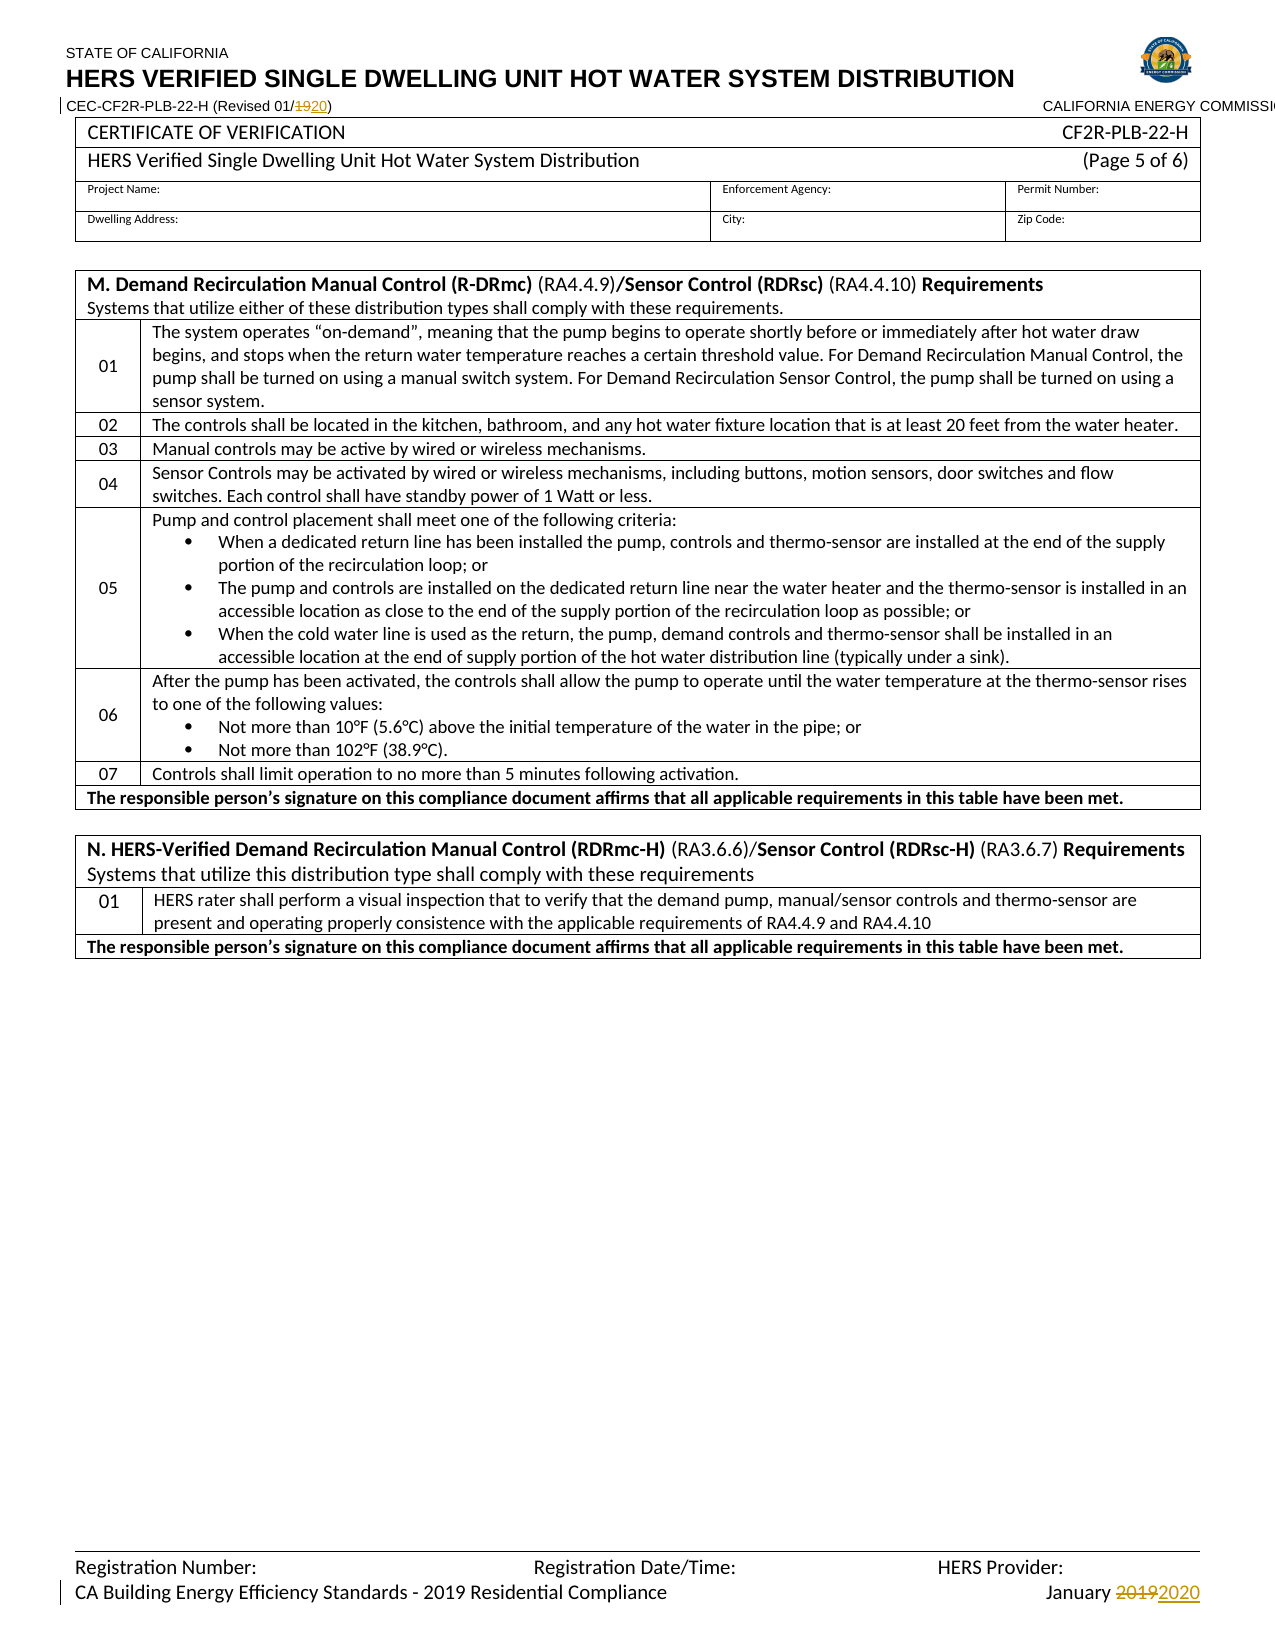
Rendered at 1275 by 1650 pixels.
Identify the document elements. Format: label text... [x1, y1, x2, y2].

table_cell Controls shall limit operation to no more than 5 minutes following activation. [141, 762, 1200, 785]
table_cell Pump and control placement shall meet one of the following criteria: When a dedicated return line has been installed the pump, controls and thermo-sensor are installed at the end of the supply portion of the recirculation loop; or The pump and controls are installed on the dedicated return line near the water heater and the thermo-sensor is installed in an accessible location as close to the end of the supply portion of the recirculation loop as possible; or When the cold water line is used as the return, the pump, demand controls and thermo-sensor shall be installed in an accessible location at the end of supply portion of the hot water distribution line (typically under a sink). [141, 508, 1200, 668]
table_cell Manual controls may be active by wired or wireless mechanisms. [141, 437, 1200, 460]
table_header M. Demand Recirculation Manual Control (R-DRmc) (RA4.4.9)/Sensor Control (RDRsc) (RA4.4.10) Requirements Systems that utilize either of these distribution types shall comply with these requirements. [76, 271, 1200, 319]
table_cell 04 [76, 461, 140, 507]
table_cell 03 [76, 437, 140, 460]
table_cell The system operates “on-demand”, meaning that the pump begins to operate shortly before or immediately after hot water draw begins, and stops when the return water temperature reaches a certain threshold value. For Demand Recirculation Manual Control, the pump shall be turned on using a manual switch system. For Demand Recirculation Sensor Control, the pump shall be turned on using a sensor system. [141, 320, 1200, 412]
table_cell HERS rater shall perform a visual inspection that to verify that the demand pump, manual/sensor controls and thermo-sensor are present and operating properly consistence with the applicable requirements of RA4.4.9 and RA4.4.10 [143, 888, 1200, 934]
table_cell The controls shall be located in the kitchen, bathroom, and any hot water fixture location that is at least 20 feet from the water heater. [141, 413, 1200, 436]
table_cell After the pump has been activated, the controls shall allow the pump to operate until the water temperature at the thermo-sensor rises to one of the following values: Not more than 10°F (5.6°C) above the initial temperature of the water in the pipe; or Not more than 102°F (38.9°C). [141, 669, 1200, 761]
table_cell 02 [76, 413, 140, 436]
picture [1140, 37, 1192, 83]
table_cell 05 [76, 508, 140, 668]
table_cell The responsible person’s signature on this compliance document affirms that all applicable requirements in this table have been met. [76, 935, 1200, 958]
table_cell 07 [76, 762, 140, 785]
table_header N. HERS-Verified Demand Recirculation Manual Control (RDRmc-H) (RA3.6.6)/Sensor Control (RDRsc-H) (RA3.6.7) Requirements Systems that utilize this distribution type shall comply with these requirements [76, 836, 1200, 887]
table_cell Sensor Controls may be activated by wired or wireless mechanisms, including buttons, motion sensors, door switches and flow switches. Each control shall have standby power of 1 Watt or less. [141, 461, 1200, 507]
table_cell 01 [76, 320, 140, 412]
table_cell 06 [76, 669, 140, 761]
table_cell The responsible person’s signature on this compliance document affirms that all applicable requirements in this table have been met. [76, 786, 1200, 809]
table_cell 01 [76, 888, 142, 934]
